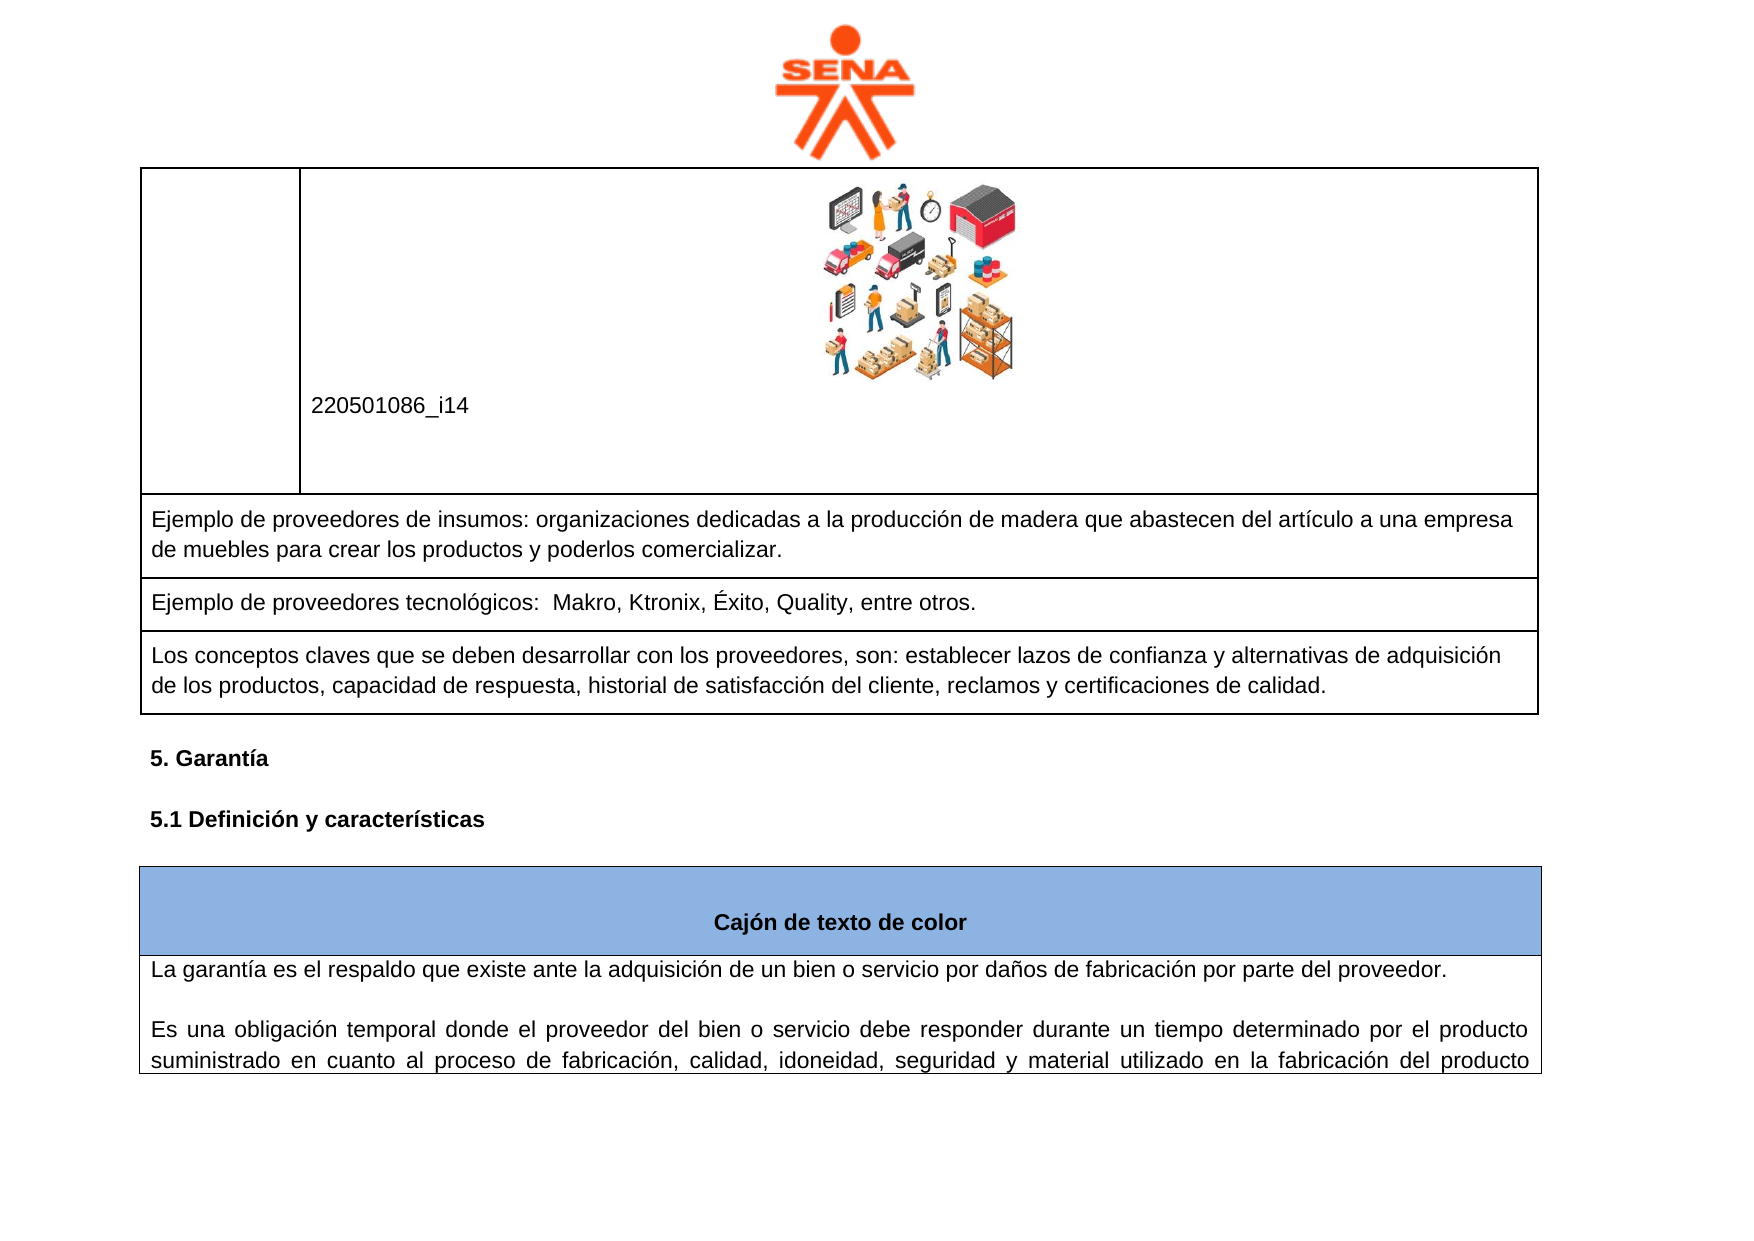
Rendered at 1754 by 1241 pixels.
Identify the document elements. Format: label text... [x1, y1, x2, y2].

table_cell Ejemplo de proveedores de insumos: organizaciones dedicadas a la producción de madera que abastecen del artículo a una empresa de muebles para crear los productos y poderlos comercializar. [142, 495, 1537, 577]
table_cell Los conceptos claves que se deben desarrollar con los proveedores, son: establecer lazos de confianza y alternativas de adquisición de los productos, capacidad de respuesta, historial de satisfacción del cliente, reclamos y certificaciones de calidad. [142, 632, 1537, 713]
table_cell 220501086_i14 [301, 169, 1537, 493]
table_cell [142, 169, 299, 493]
table_cell Ejemplo de proveedores tecnológicos: Makro, Ktronix, Éxito, Quality, entre otros. [142, 579, 1537, 630]
text 5.1 Definición y características [150, 806, 1604, 832]
picture [817, 179, 1021, 384]
text 5. Garantía [150, 745, 1604, 772]
table_header Cajón de texto de color [140, 867, 1541, 955]
picture [763, 15, 925, 167]
